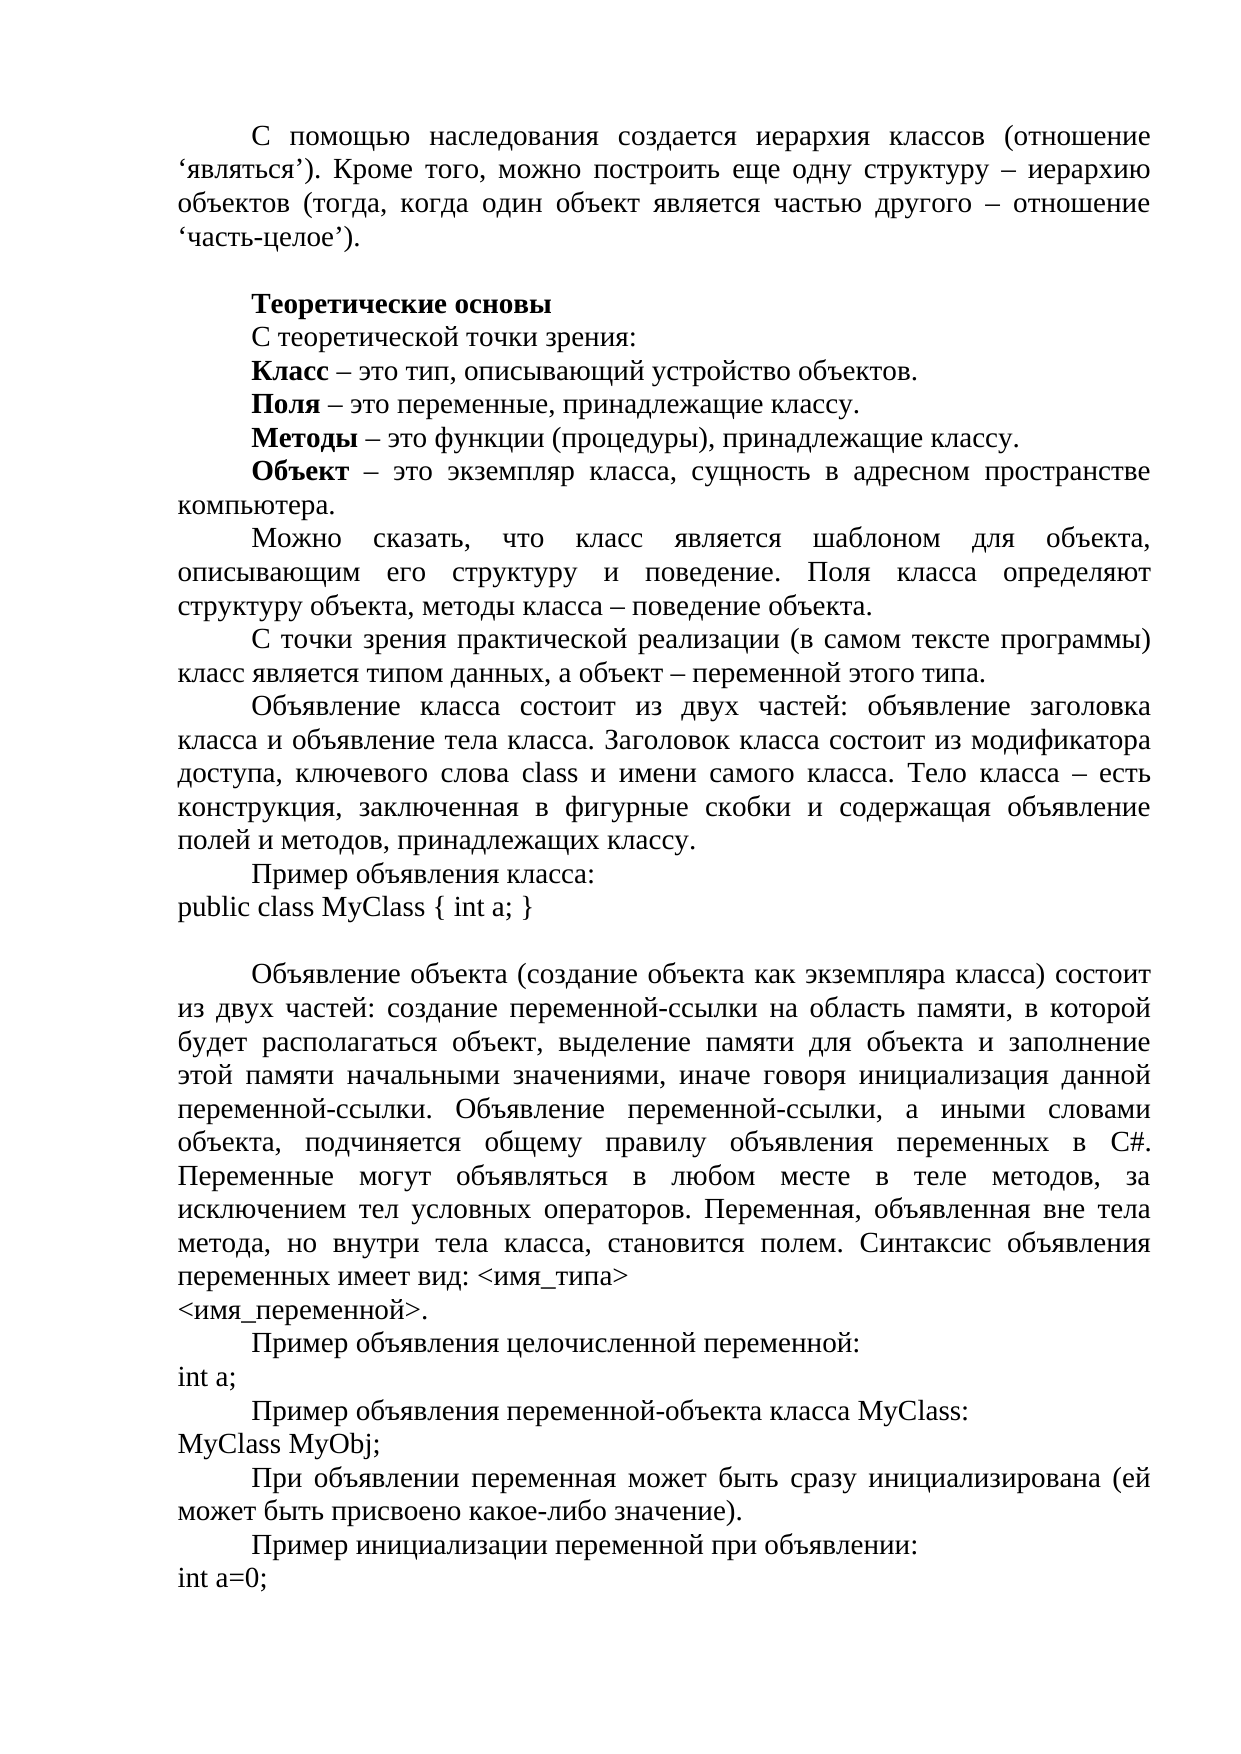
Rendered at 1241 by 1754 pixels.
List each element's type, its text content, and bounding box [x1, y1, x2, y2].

text Пример инициализации переменной при объявлении: [177, 1527, 1152, 1560]
text Класс – это тип, описывающий устройство объектов. [177, 353, 1152, 386]
text С теоретической точки зрения: [177, 319, 1152, 353]
text Можно сказать, что класс является шаблоном для объекта, описывающим его структуру и поведение. Поля класса определяют структуру объекта, методы класса – поведение объекта. [177, 521, 1152, 621]
text Поля – это переменные, принадлежащие классу. [177, 386, 1152, 420]
text Объект – это экземпляр класса, сущность в адресном пространстве компьютера. [177, 453, 1152, 521]
text Пример объявления класса: [177, 856, 1152, 889]
text int a; [177, 1359, 1152, 1393]
text Объявление класса состоит из двух частей: объявление заголовка класса и объявление тела класса. Заголовок класса состоит из модификатора доступа, ключевого слова class и имени самого класса. Тело класса – есть конструкция, заключенная в фигурные скобки и содержащая объявление полей и методов, принадлежащих классу. [177, 688, 1152, 856]
text Пример объявления целочисленной переменной: [177, 1326, 1152, 1359]
text Пример объявления переменной-объекта класса MyClass: [177, 1393, 1152, 1426]
text Теоретические основы [177, 286, 1152, 319]
text При объявлении переменная может быть сразу инициализирована (ей может быть присвоено какое-либо значение). [177, 1460, 1152, 1527]
text Методы – это функции (процедуры), принадлежащие классу. [177, 420, 1152, 453]
text С точки зрения практической реализации (в самом тексте программы) класс является типом данных, а объект – переменной этого типа. [177, 621, 1152, 688]
text MyClass MyObj; [177, 1426, 1152, 1460]
text С помощью наследования создается иерархия классов (отношение ‘являться’). Кроме того, можно построить еще одну структуру – иерархию объектов (тогда, когда один объект является частью другого – отношение ‘часть-целое’). [177, 118, 1152, 252]
text <имя_переменной>. [177, 1292, 1152, 1326]
text int a=0; [177, 1560, 1152, 1594]
text Объявление объекта (создание объекта как экземпляра класса) состоит из двух частей: создание переменной-ссылки на область памяти, в которой будет располагаться объект, выделение памяти для объекта и заполнение этой памяти начальными значениями, иначе говоря инициализация данной переменной-ссылки. Объявление переменной-ссылки, а иными словами объекта, подчиняется общему правилу объявления переменных в C#. Переменные могут объявляться в любом месте в теле методов, за исключением тел условных операторов. Переменная, объявленная вне тела метода, но внутри тела класса, становится полем. Синтаксис объявления переменных имеет вид: <имя_типа> [177, 957, 1152, 1292]
text public class MyClass { int a; } [177, 889, 1152, 923]
